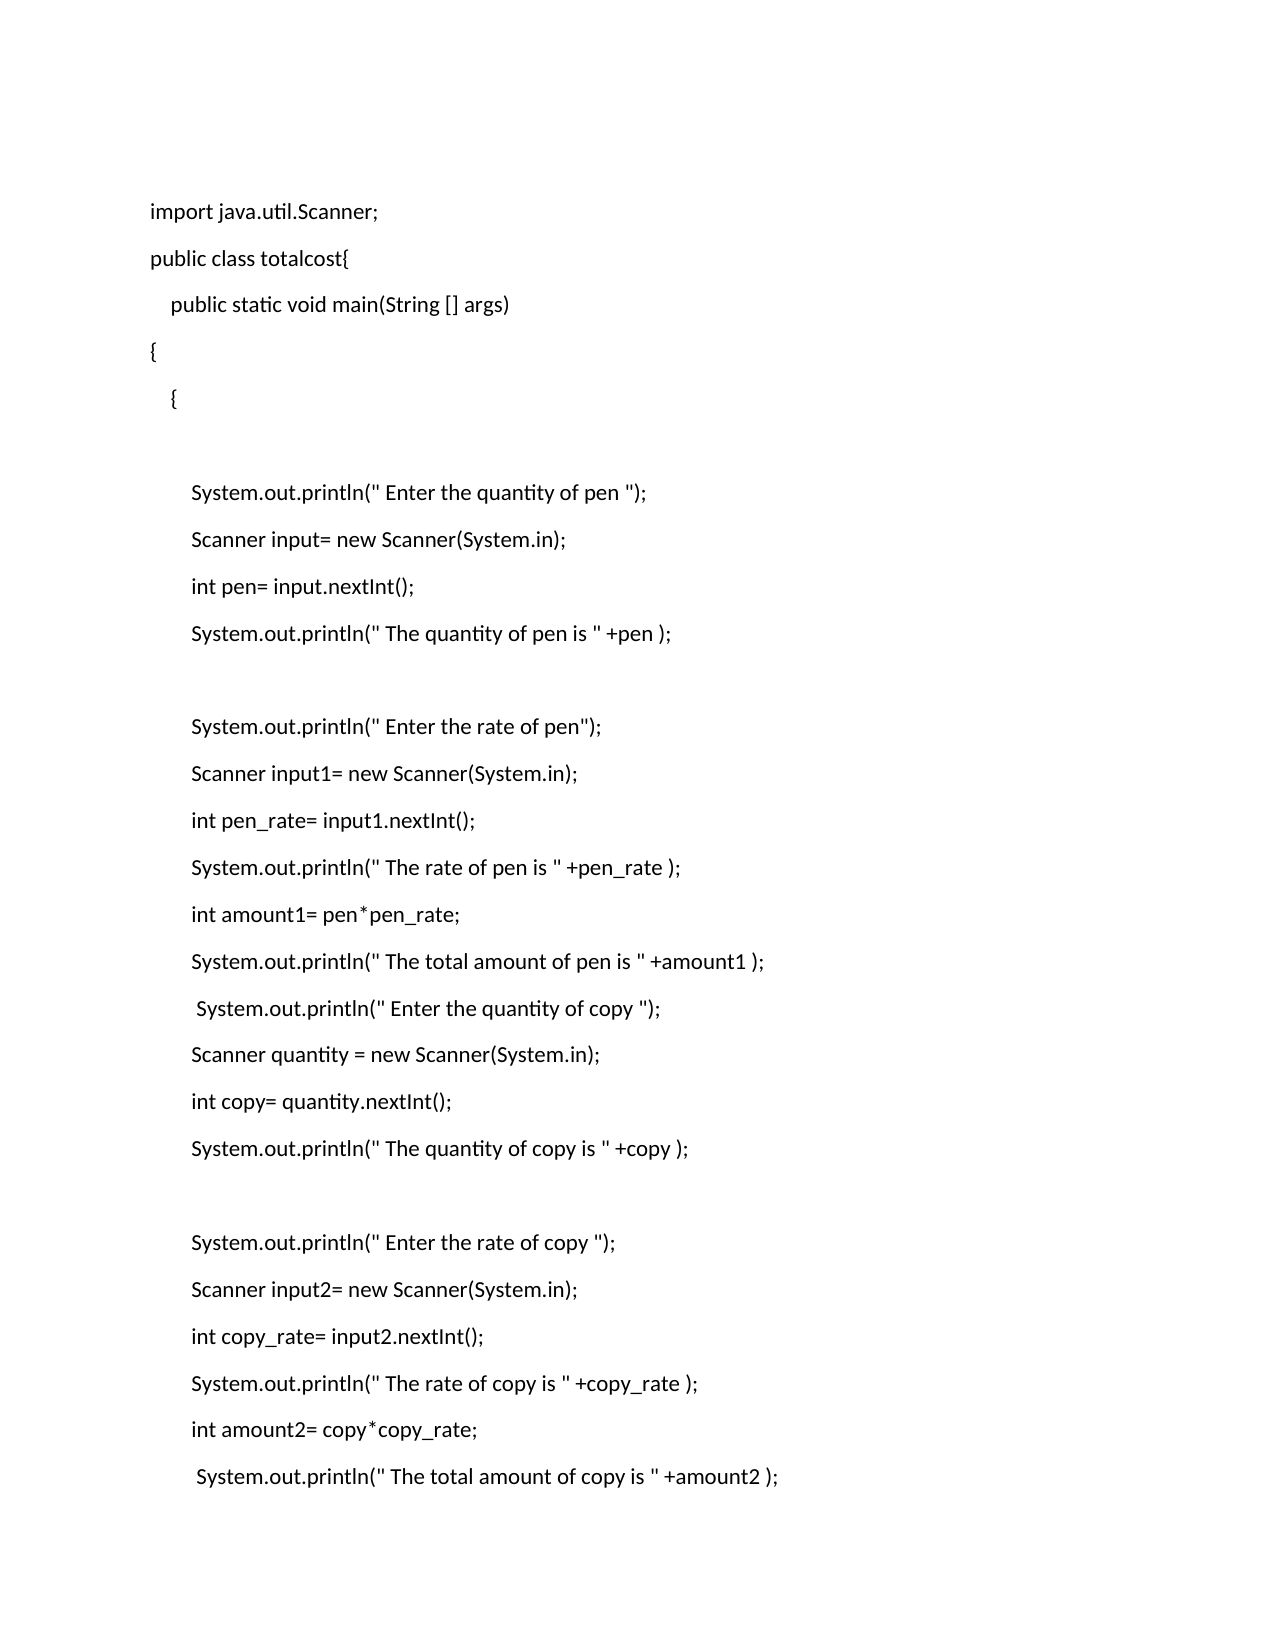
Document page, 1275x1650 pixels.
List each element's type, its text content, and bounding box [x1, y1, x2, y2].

text System.out.println(" The rate of copy is " +copy_rate ); [150, 1369, 1125, 1397]
text public static void main(String [] args) [150, 291, 1125, 319]
text int copy_rate= input2.nextInt(); [150, 1322, 1125, 1350]
text System.out.println(" The total amount of copy is " +amount2 ); [150, 1462, 1125, 1491]
text System.out.println(" Enter the quantity of copy "); [150, 994, 1125, 1022]
text Scanner input= new Scanner(System.in); [150, 525, 1125, 553]
text System.out.println(" Enter the rate of pen"); [150, 712, 1125, 741]
text int amount1= pen*pen_rate; [150, 900, 1125, 928]
text { [150, 337, 1125, 366]
text import java.util.Scanner; [150, 197, 1125, 225]
text int pen= input.nextInt(); [150, 572, 1125, 600]
text public class totalcost{ [150, 244, 1125, 272]
text System.out.println(" The rate of pen is " +pen_rate ); [150, 853, 1125, 881]
text System.out.println(" The quantity of copy is " +copy ); [150, 1134, 1125, 1162]
text System.out.println(" The total amount of pen is " +amount1 ); [150, 947, 1125, 975]
text System.out.println(" Enter the rate of copy "); [150, 1228, 1125, 1256]
text int amount2= copy*copy_rate; [150, 1416, 1125, 1444]
text Scanner input2= new Scanner(System.in); [150, 1275, 1125, 1303]
text { [150, 384, 1125, 412]
text int pen_rate= input1.nextInt(); [150, 806, 1125, 834]
text Scanner input1= new Scanner(System.in); [150, 759, 1125, 787]
text System.out.println(" Enter the quantity of pen "); [150, 478, 1125, 506]
text int copy= quantity.nextInt(); [150, 1087, 1125, 1116]
text System.out.println(" The quantity of pen is " +pen ); [150, 619, 1125, 647]
text Scanner quantity = new Scanner(System.in); [150, 1041, 1125, 1069]
